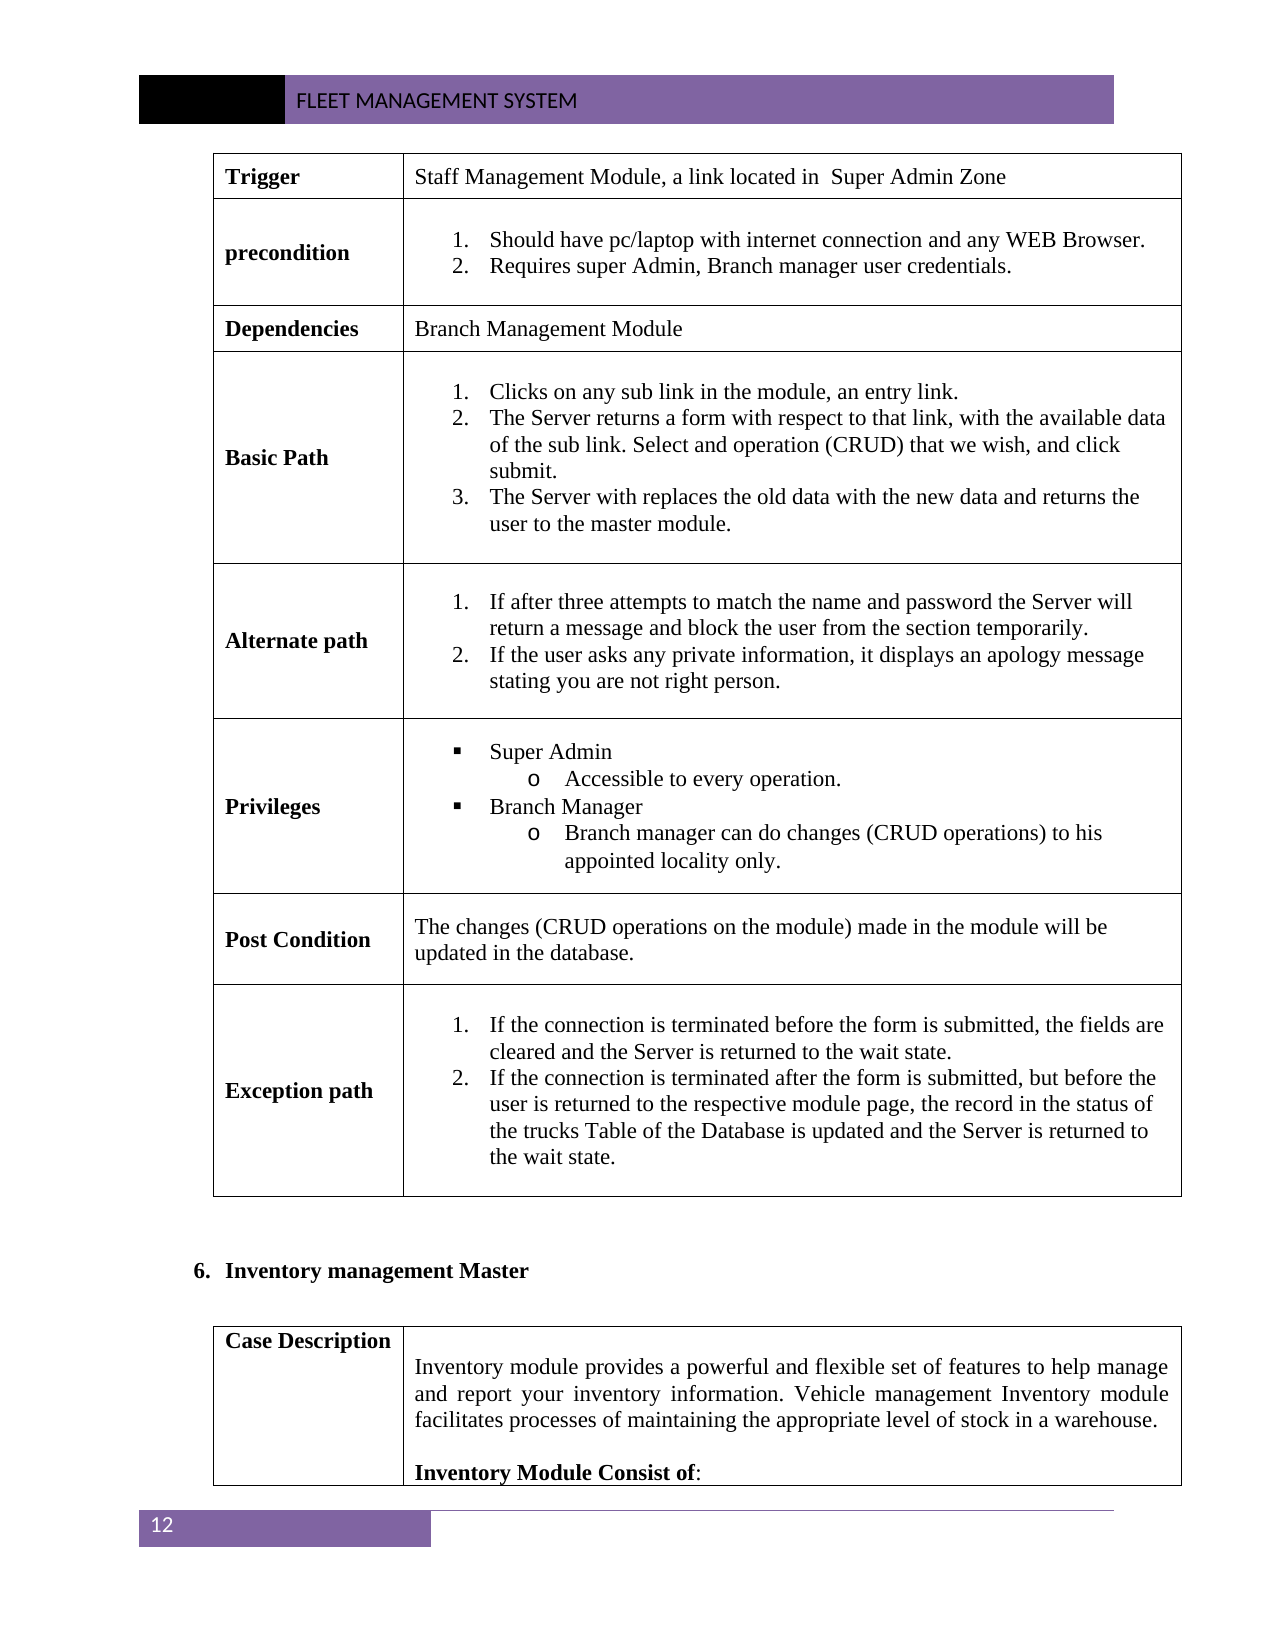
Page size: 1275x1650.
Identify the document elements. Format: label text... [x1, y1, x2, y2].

table_cell Basic Path [214, 352, 403, 562]
table_cell If the connection is terminated before the form is submitted, the fields are cleared and the Server is returned to the wait state. If the connection is terminated after the form is submitted, but before the user is returned to the respective module page, the record in the status of the trucks Table of the Database is updated and the Server is returned to the wait state. [404, 985, 1181, 1196]
table_cell Trigger [214, 154, 403, 198]
table_cell Exception path [214, 985, 403, 1196]
table_cell If after three attempts to match the name and password the Server will return a message and block the user from the section temporarily. If the user asks any private information, it displays an apology message stating you are not right person. [404, 564, 1181, 718]
table_cell The changes (CRUD operations on the module) made in the module will be updated in the database. [404, 894, 1181, 984]
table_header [404, 1327, 1181, 1485]
table_cell precondition [214, 199, 403, 305]
table_cell Alternate path [214, 564, 403, 718]
table_cell Privileges [214, 719, 403, 893]
table_cell Staff Management Module, a link located in Super Admin Zone [404, 154, 1181, 198]
table_header Case Description [214, 1327, 403, 1485]
table_cell Post Condition [214, 894, 403, 984]
table_cell Branch Management Module [404, 306, 1181, 351]
table_cell Super Admin Accessible to every operation. Branch Manager Branch manager can do changes (CRUD operations) to his appointed locality only. [404, 719, 1181, 893]
table_cell Dependencies [214, 306, 403, 351]
table_cell Clicks on any sub link in the module, an entry link. The Server returns a form with respect to that link, with the available data of the sub link. Select and operation (CRUD) that we wish, and click submit. The Server with replaces the old data with the new data and returns the user to the master module. [404, 352, 1181, 562]
subtitle Inventory management Master [193, 1257, 1125, 1283]
table_cell Should have pc/laptop with internet connection and any WEB Browser. Requires super Admin, Branch manager user credentials. [404, 199, 1181, 305]
